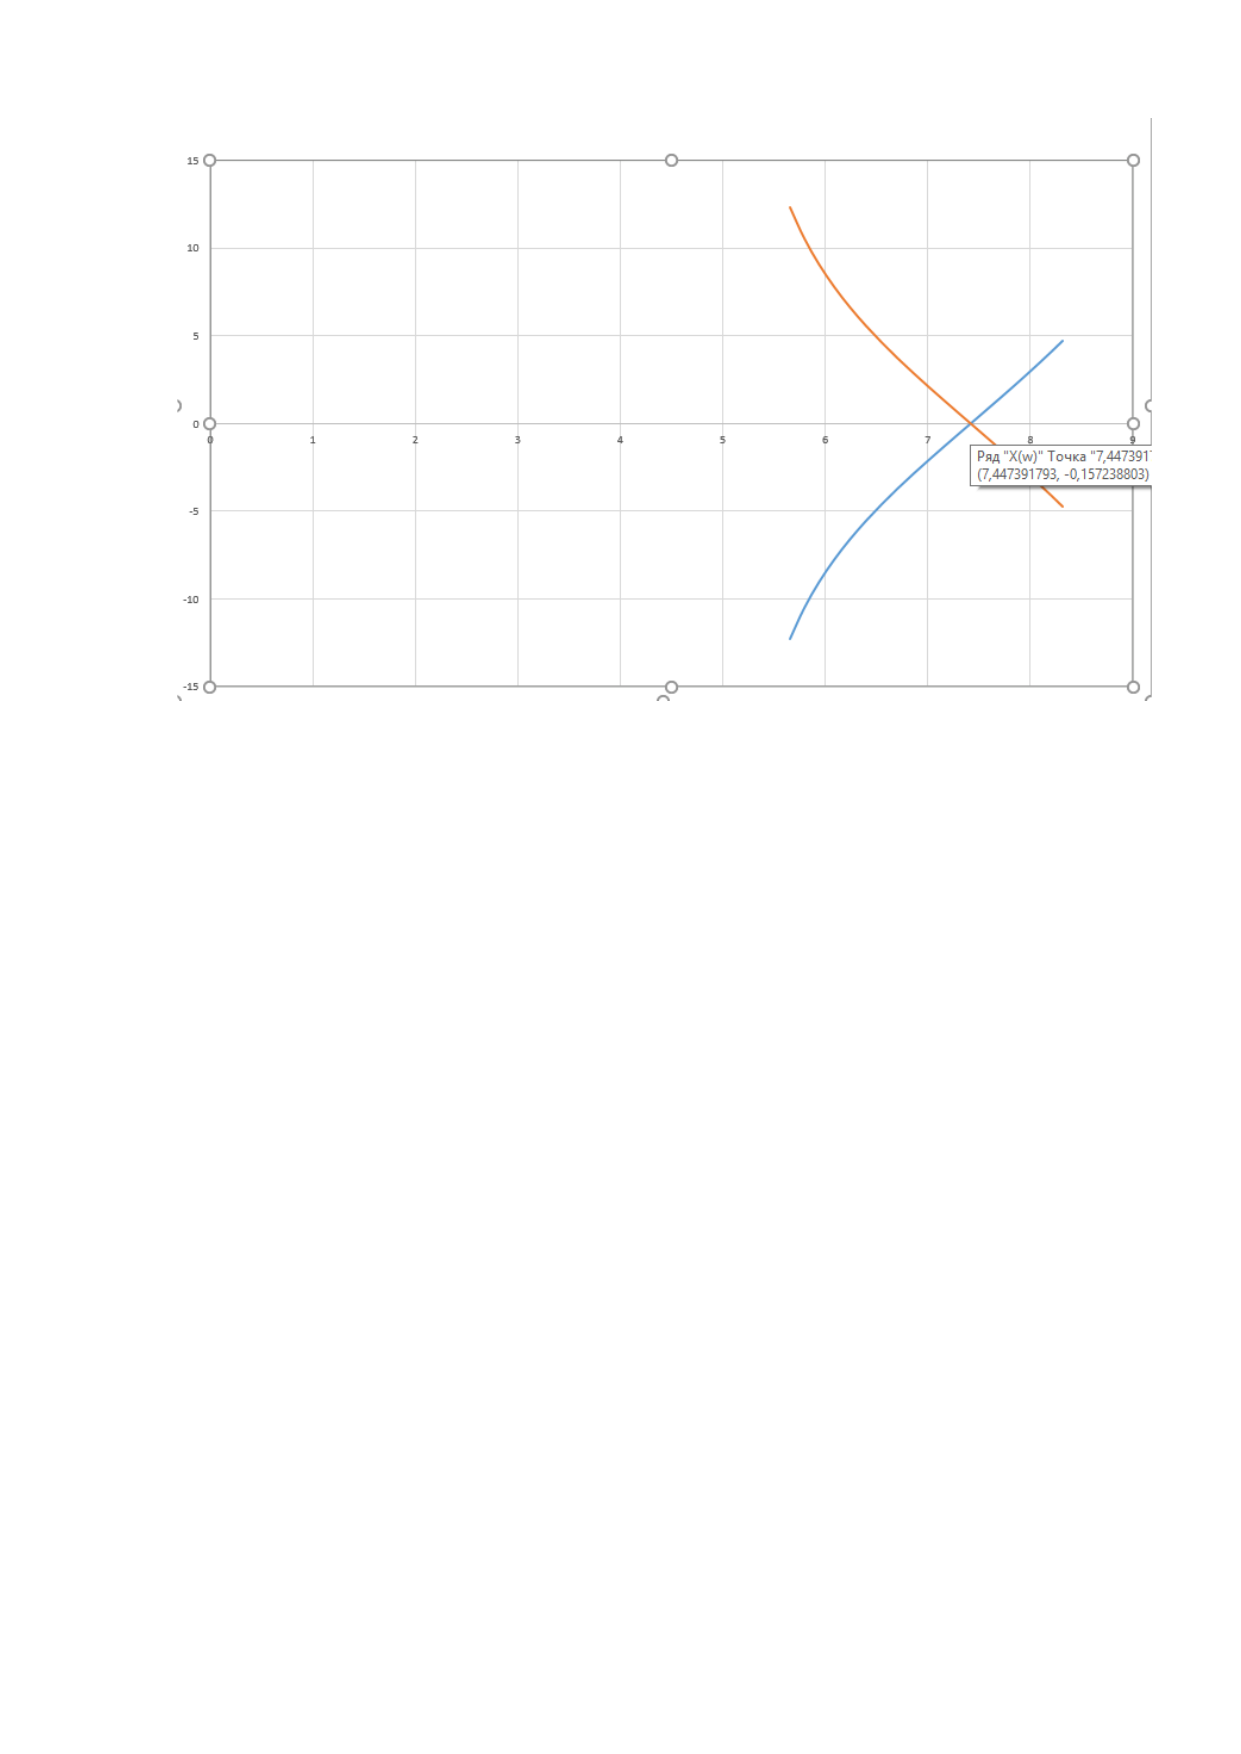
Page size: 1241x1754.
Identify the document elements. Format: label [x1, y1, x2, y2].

picture [177, 118, 1152, 701]
